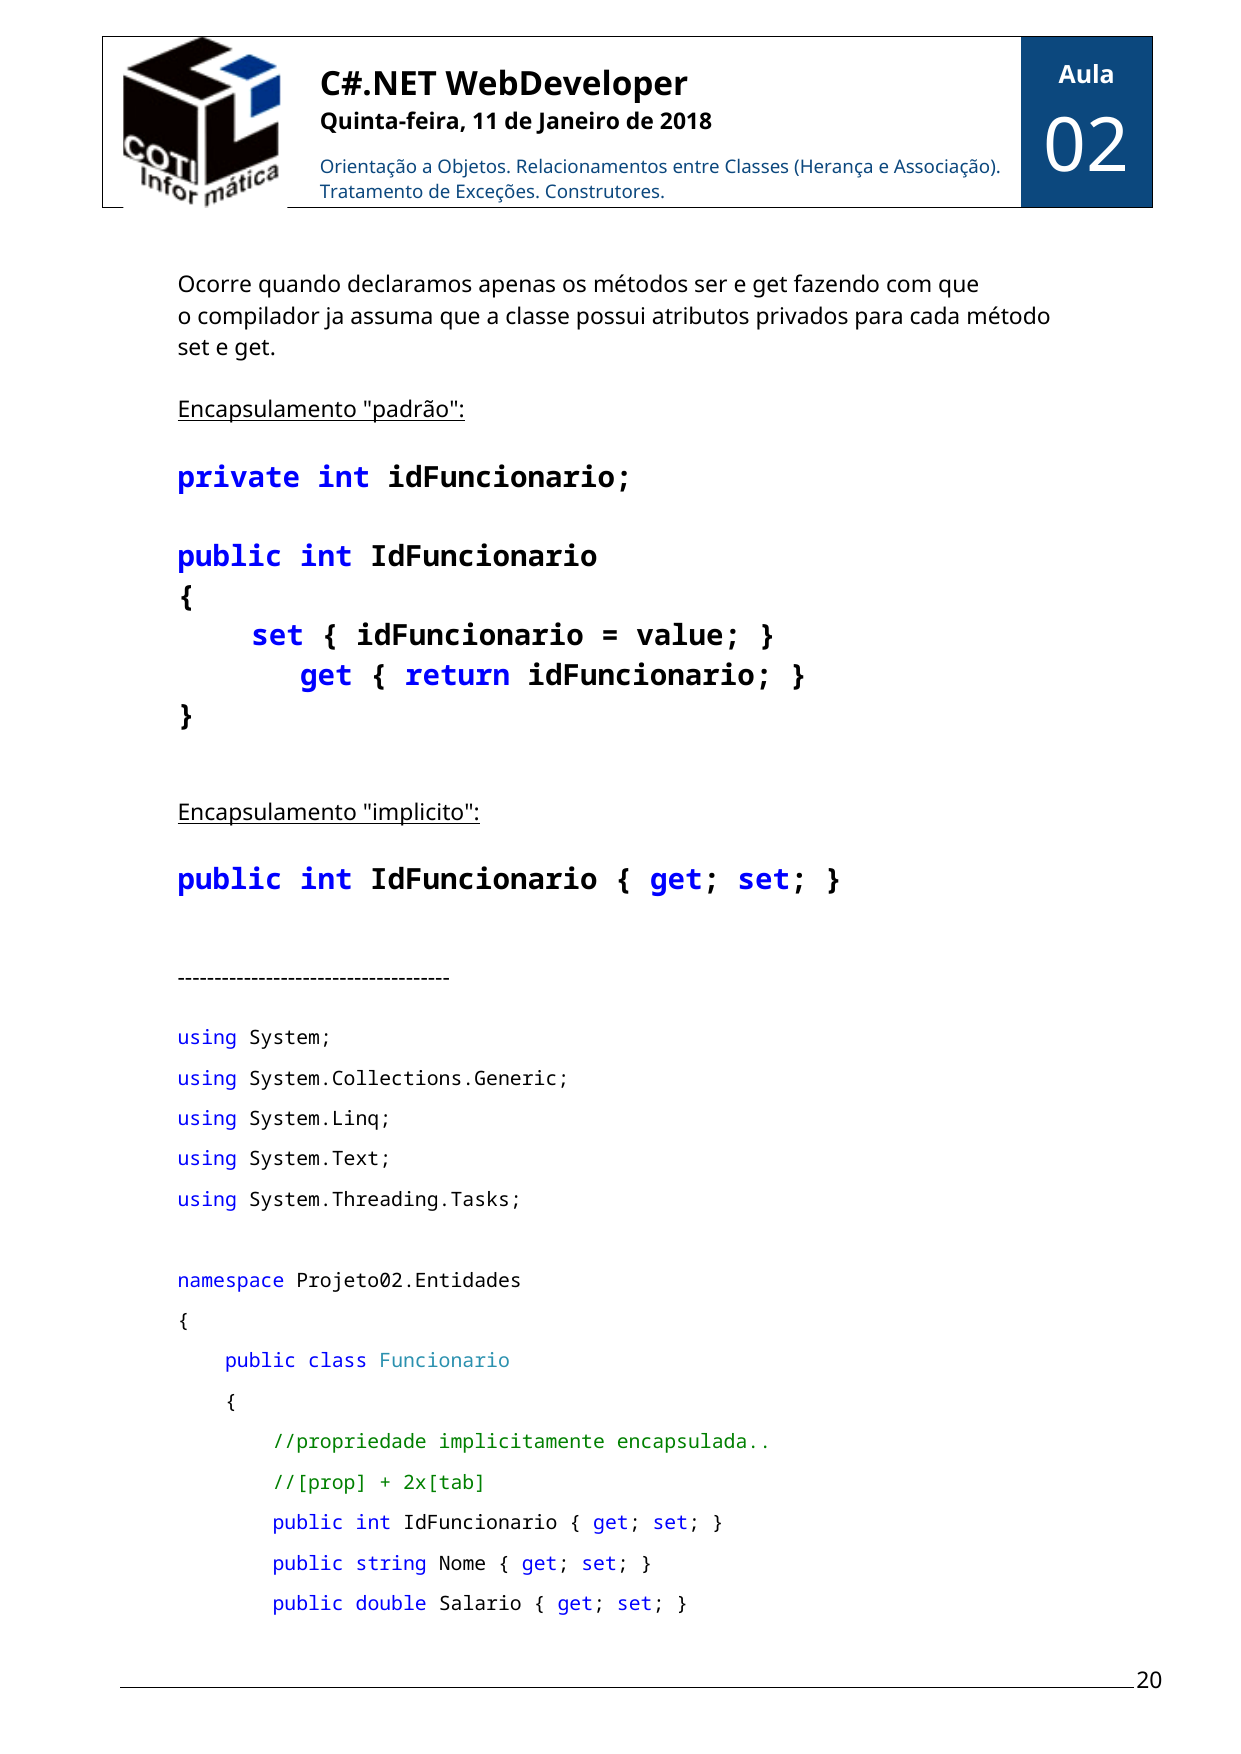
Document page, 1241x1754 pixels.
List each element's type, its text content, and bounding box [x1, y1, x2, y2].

text Encapsulamento "padrão": [177, 393, 1063, 424]
text public int IdFuncionario [177, 535, 1063, 575]
text //[prop] + 2x[tab] [177, 1468, 1063, 1495]
text using System.Linq; [177, 1104, 1063, 1131]
text using System.Threading.Tasks; [177, 1185, 1063, 1212]
text { [177, 1387, 1063, 1414]
text //propriedade implicitamente encapsulada.. [177, 1427, 1063, 1454]
text public class Funcionario [177, 1347, 1063, 1374]
text private int idFuncionario; [177, 456, 1063, 496]
text using System.Collections.Generic; [177, 1064, 1063, 1091]
text { [177, 1306, 1063, 1333]
text Ocorre quando declaramos apenas os métodos ser e get fazendo com que o compilador ja assuma que a classe possui atributos privados para cada método set e get. [177, 268, 1063, 362]
text public string Nome { get; set; } [177, 1549, 1063, 1576]
text { [177, 575, 1063, 614]
text Encapsulamento "implicito": [177, 796, 1063, 827]
text get { return idFuncionario; } [177, 654, 1063, 694]
text using System; [177, 1023, 1063, 1050]
text using System.Text; [177, 1144, 1063, 1172]
text ------------------------------------- [177, 961, 1063, 992]
text public double Salario { get; set; } [177, 1589, 1063, 1616]
text public int IdFuncionario { get; set; } [177, 1508, 1063, 1535]
text public int IdFuncionario { get; set; } [177, 859, 1063, 898]
text } [177, 694, 1063, 734]
text set { idFuncionario = value; } [177, 614, 1063, 654]
text namespace Projeto02.Entidades [177, 1266, 1063, 1293]
